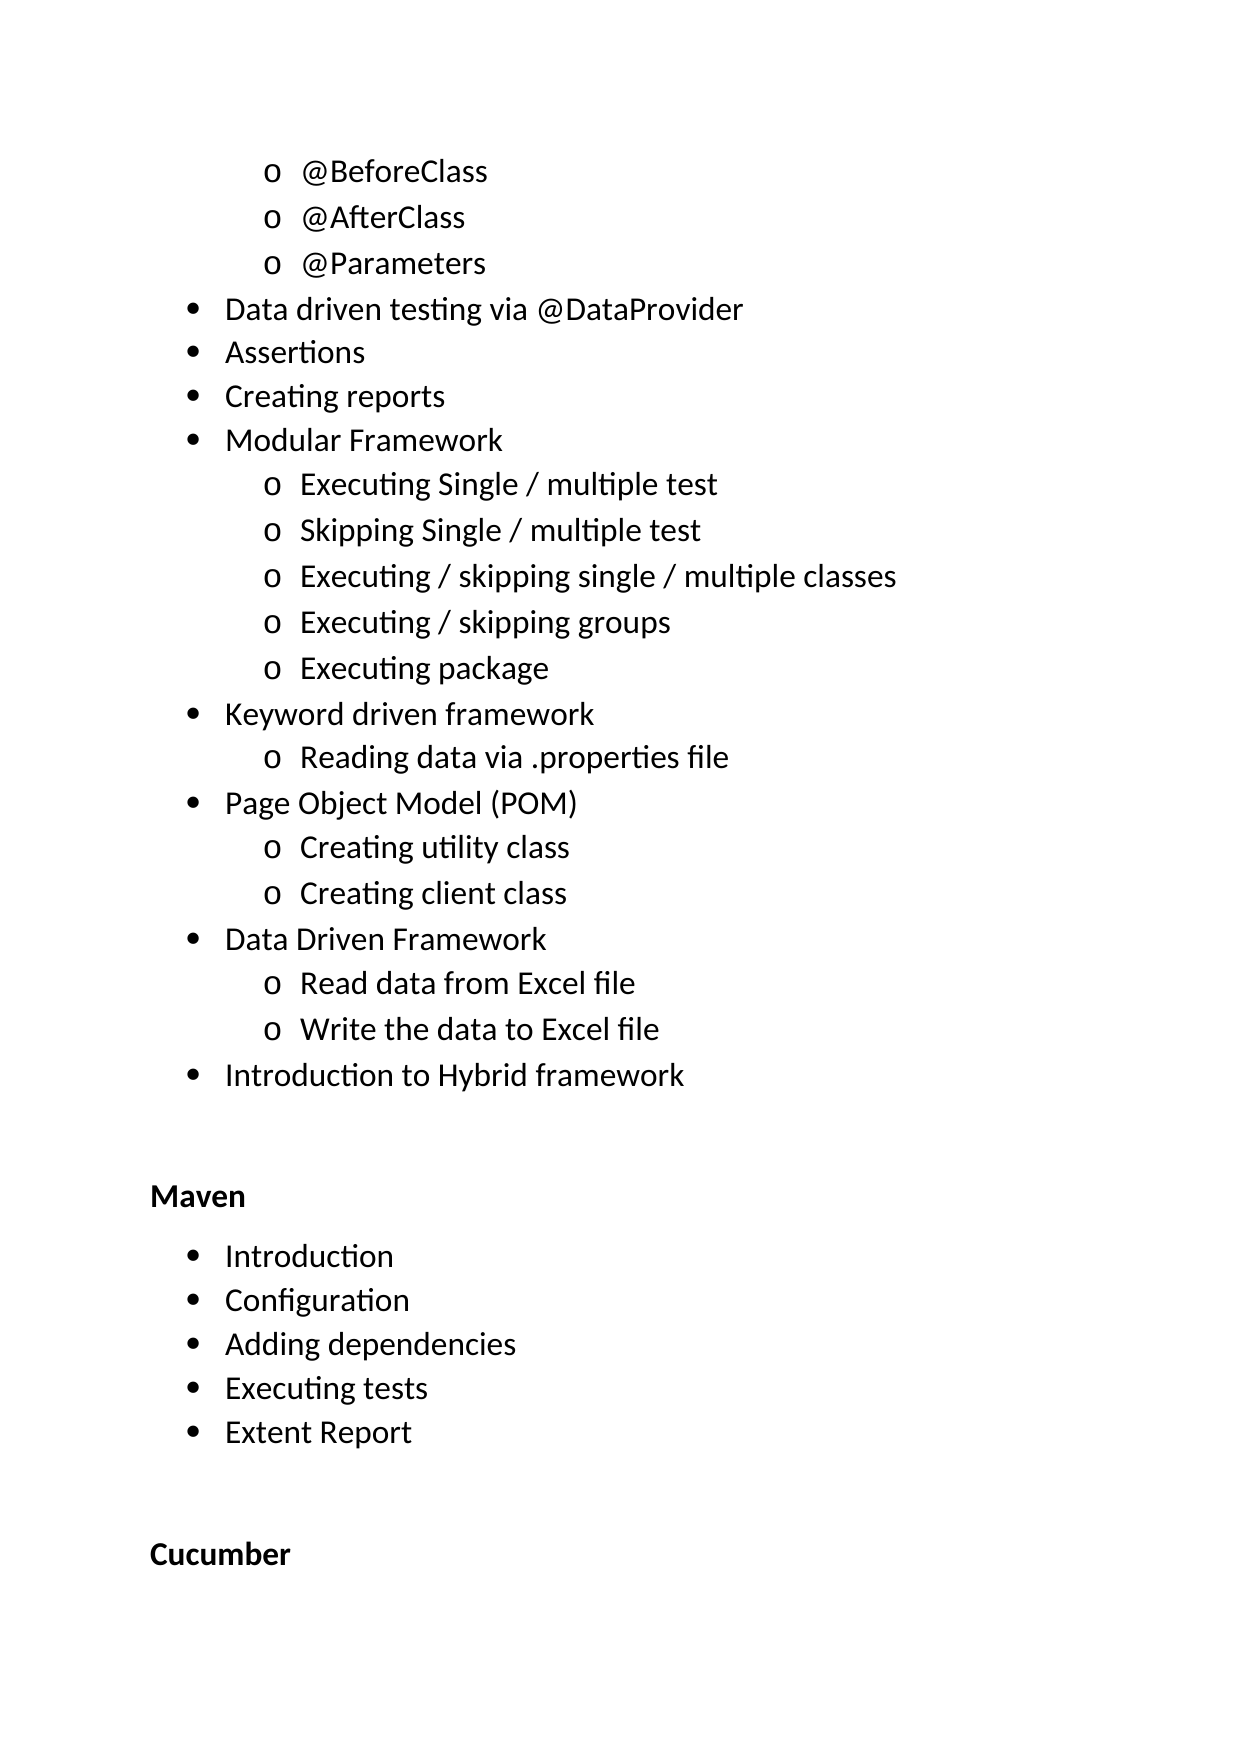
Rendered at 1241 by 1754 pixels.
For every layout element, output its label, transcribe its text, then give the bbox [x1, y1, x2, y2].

list Modular Framework [187, 419, 1090, 460]
list Creating client class [262, 872, 1090, 914]
list Creating reports [187, 375, 1090, 416]
list Introduction to Hybrid framework [187, 1053, 1090, 1094]
list Adding dependencies [187, 1323, 1090, 1364]
list Keyword driven framework [187, 692, 1090, 733]
list Data driven testing via @DataProvider [187, 287, 1090, 328]
list Reading data via .properties file [262, 736, 1090, 779]
list @BeforeClass [262, 150, 1090, 192]
list Assertions [187, 331, 1090, 372]
list Page Object Model (POM) [187, 782, 1090, 823]
list Data Driven Framework [187, 918, 1090, 959]
list Executing tests [187, 1367, 1090, 1408]
list Introduction [187, 1235, 1090, 1276]
list Executing package [262, 647, 1090, 689]
text Cucumber [150, 1532, 1090, 1573]
list Extent Report [187, 1411, 1090, 1452]
list Executing Single / multiple test [262, 463, 1090, 506]
list Creating utility class [262, 826, 1090, 869]
list Executing / skipping single / multiple classes [262, 555, 1090, 597]
list Write the data to Excel file [262, 1008, 1090, 1050]
list Configuration [187, 1279, 1090, 1320]
list Executing / skipping groups [262, 601, 1090, 643]
list Read data from Excel file [262, 962, 1090, 1004]
list Skipping Single / multiple test [262, 509, 1090, 552]
list @AfterClass [262, 196, 1090, 238]
text Maven [150, 1175, 1090, 1216]
list @Parameters [262, 242, 1090, 284]
